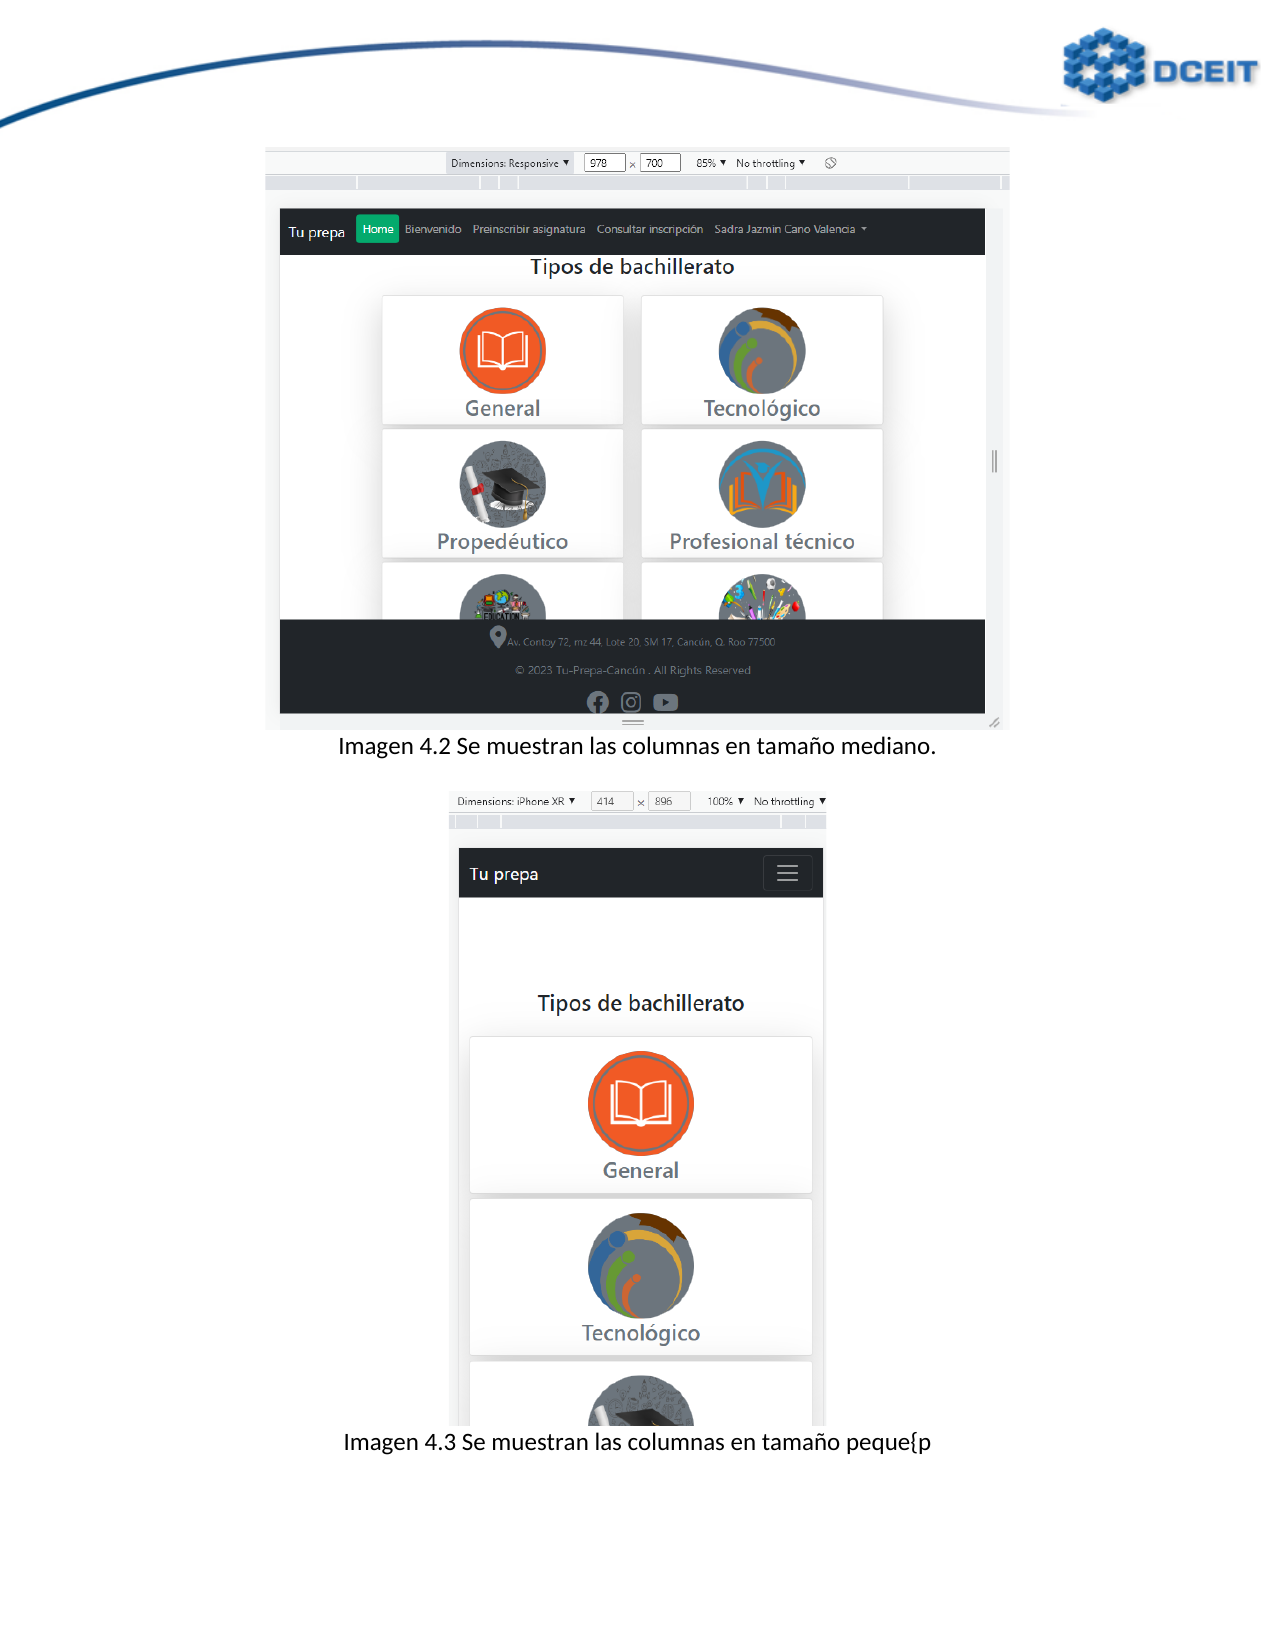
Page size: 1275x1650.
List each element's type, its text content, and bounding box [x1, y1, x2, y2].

text Imagen 4.2 Se muestran las columnas en tamaño mediano. [177, 730, 1098, 761]
picture [0, 1, 1272, 730]
text Imagen 4.3 Se muestran las columnas en tamaño peque{p [177, 1426, 1098, 1457]
picture [448, 791, 827, 1426]
